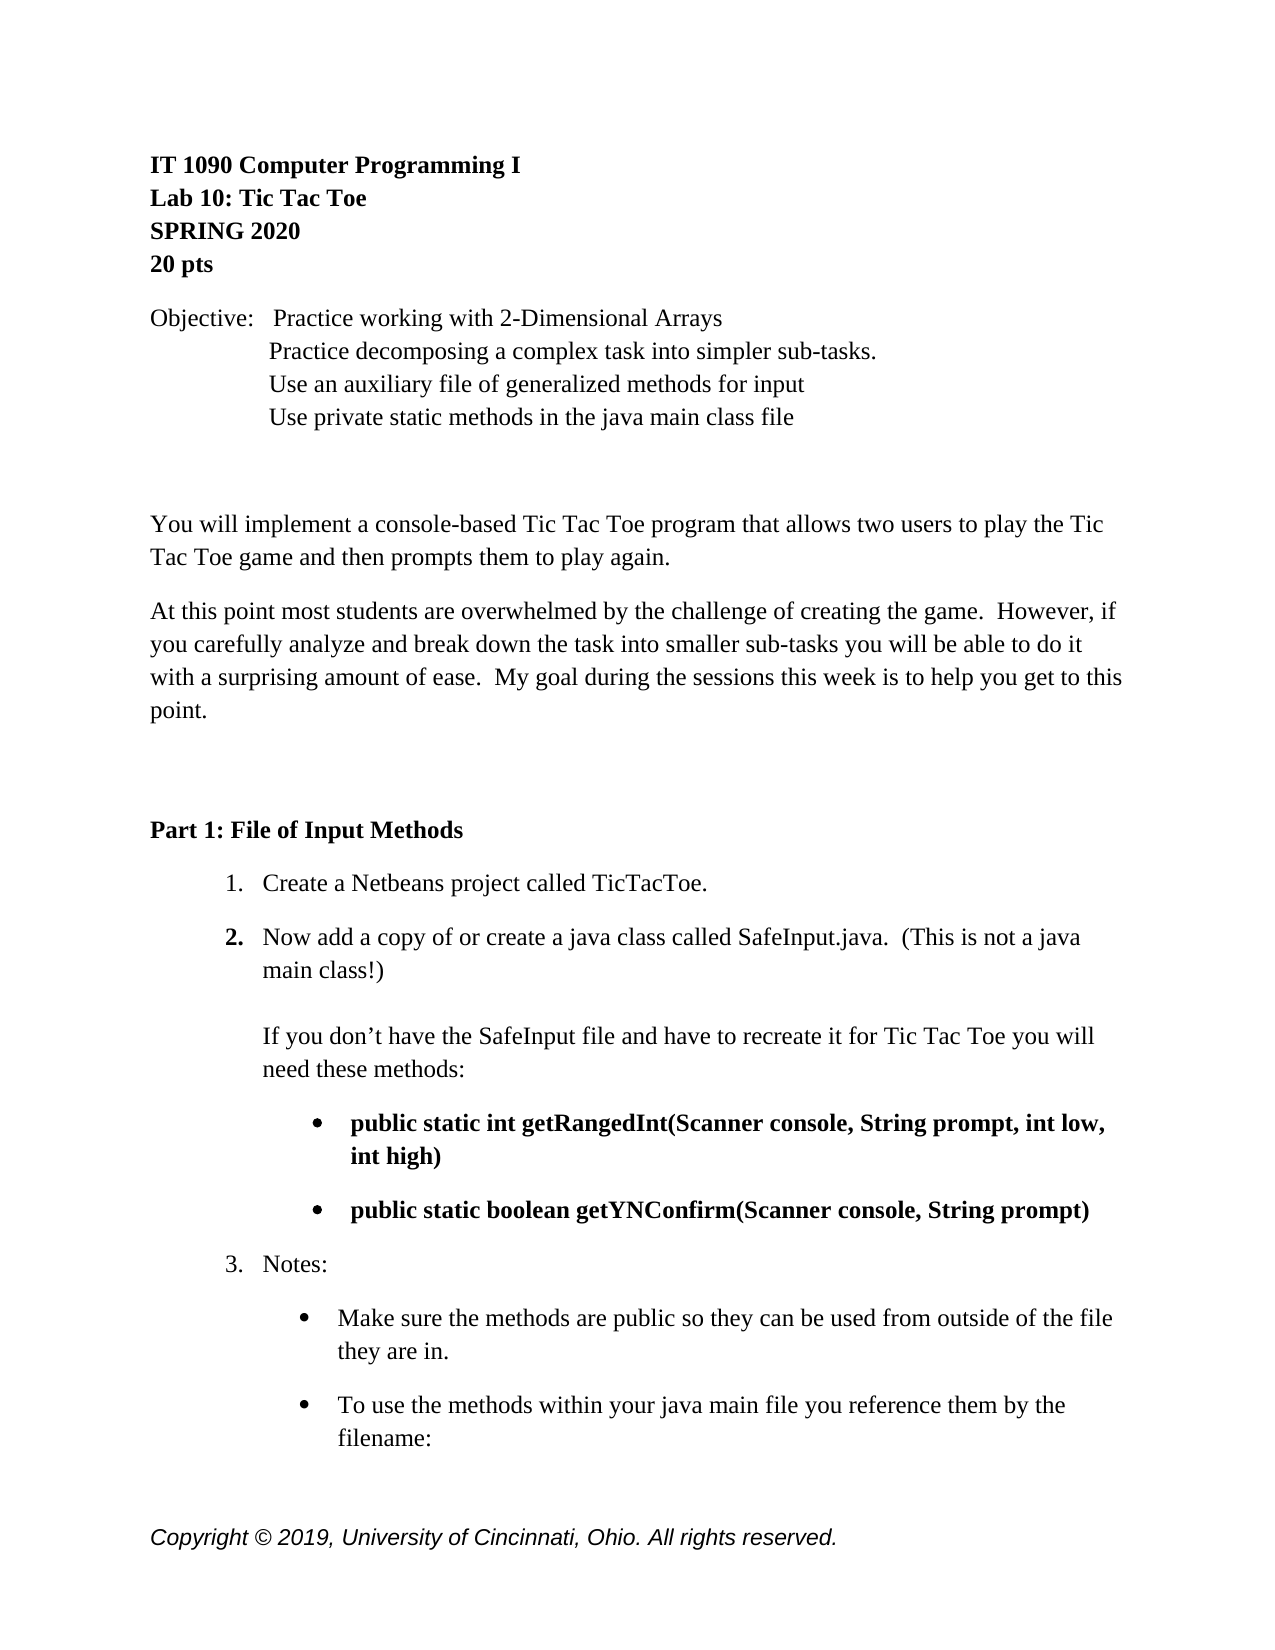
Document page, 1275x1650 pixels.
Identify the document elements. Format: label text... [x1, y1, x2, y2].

text Objective: Practice working with 2-Dimensional Arrays Practice decomposing a complex task into simpler sub-tasks. Use an auxiliary file of generalized methods for input Use private static methods in the java main class file [150, 303, 1125, 431]
list Notes: [225, 1249, 1125, 1278]
text You will implement a console-based Tic Tac Toe program that allows two users to play the Tic Tac Toe game and then prompts them to play again. [150, 509, 1125, 571]
text At this point most students are overwhelmed by the challenge of creating the game. However, if you carefully analyze and break down the task into smaller sub-tasks you will be able to do it with a surprising amount of ease. My goal during the sessions this week is to help you get to this point. [150, 596, 1125, 723]
list Make sure the methods are public so they can be used from outside of the file they are in. [300, 1303, 1125, 1365]
list Create a Netbeans project called TicTacToe. [225, 868, 1125, 897]
list Now add a copy of or create a java class called SafeInput.java. (This is not a java main class!) If you don’t have the SafeInput file and have to recreate it for Tic Tac Toe you will need these methods: [225, 922, 1125, 1083]
text Part 1: File of Input Methods [150, 749, 1125, 843]
text IT 1090 Computer Programming I Lab 10: Tic Tac Toe SPRING 2020 20 pts [150, 150, 1125, 278]
list public static boolean getYNConfirm(Scanner console, String prompt) [313, 1195, 1125, 1224]
list public static int getRangedInt(Scanner console, String prompt, int low, int high) [313, 1108, 1125, 1170]
